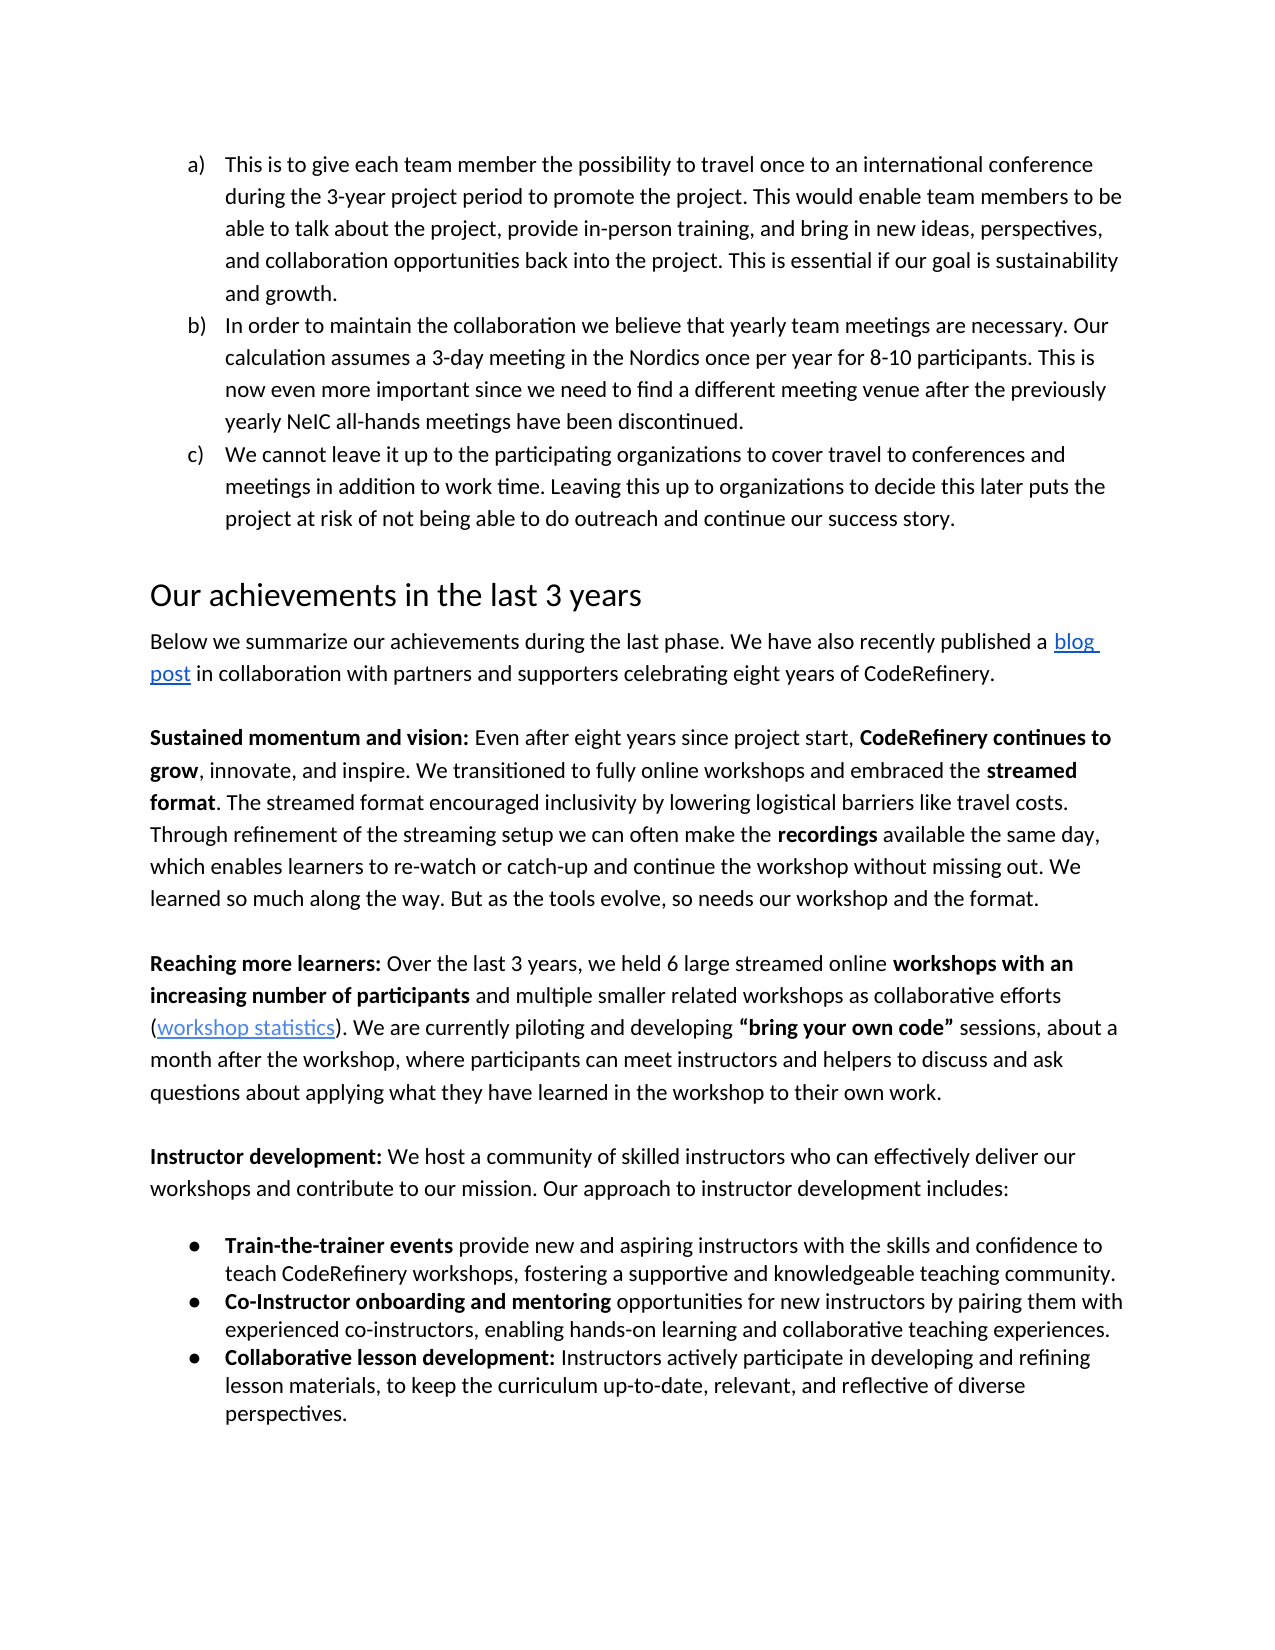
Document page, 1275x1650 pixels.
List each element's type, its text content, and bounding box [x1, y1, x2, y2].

text Below we summarize our achievements during the last phase. We have also recently published a blog post in collaboration with partners and supporters celebrating eight years of CodeRefinery. [150, 627, 1125, 687]
text Sustained momentum and vision: Even after eight years since project start, CodeRefinery continues to grow, innovate, and inspire. We transitioned to fully online workshops and embraced the streamed format. The streamed format encouraged inclusivity by lowering logistical barriers like travel costs. Through refinement of the streaming setup we can often make the recordings available the same day, which enables learners to re-watch or catch-up and continue the workshop without missing out. We learned so much along the way. But as the tools evolve, so needs our workshop and the format. [150, 723, 1125, 912]
list We cannot leave it up to the participating organizations to cover travel to conferences and meetings in addition to work time. Leaving this up to organizations to decide this later puts the project at risk of not being able to do outreach and continue our success story. [187, 440, 1125, 532]
text Reaching more learners: Over the last 3 years, we held 6 large streamed online workshops with an increasing number of participants and multiple smaller related workshops as collaborative efforts (workshop statistics). We are currently piloting and developing “bring your own code” sessions, about a month after the workshop, where participants can meet instructors and helpers to discuss and ask questions about applying what they have learned in the workshop to their own work. [150, 949, 1125, 1106]
list Train-the-trainer events provide new and aspiring instructors with the skills and confidence to teach CodeRefinery workshops, fostering a supportive and knowledgeable teaching community. [187, 1231, 1125, 1287]
list This is to give each team member the possibility to travel once to an international conference during the 3-year project period to promote the project. This would enable team members to be able to talk about the project, provide in-person training, and bring in new ideas, perspectives, and collaboration opportunities back into the project. This is essential if our goal is sustainability and growth. [187, 150, 1125, 307]
list Collaborative lesson development: Instructors actively participate in developing and refining lesson materials, to keep the curriculum up-to-date, relevant, and reflective of diverse perspectives. [187, 1343, 1125, 1427]
subtitle Our achievements in the last 3 years [150, 574, 1125, 614]
list Co-Instructor onboarding and mentoring opportunities for new instructors by pairing them with experienced co-instructors, enabling hands-on learning and collaborative teaching experiences. [187, 1287, 1125, 1343]
text Instructor development: We host a community of skilled instructors who can effectively deliver our workshops and contribute to our mission. Our approach to instructor development includes: [150, 1142, 1125, 1202]
list In order to maintain the collaboration we believe that yearly team meetings are necessary. Our calculation assumes a 3-day meeting in the Nordics once per year for 8-10 participants. This is now even more important since we need to find a different meeting venue after the previously yearly NeIC all-hands meetings have been discontinued. [187, 311, 1125, 436]
